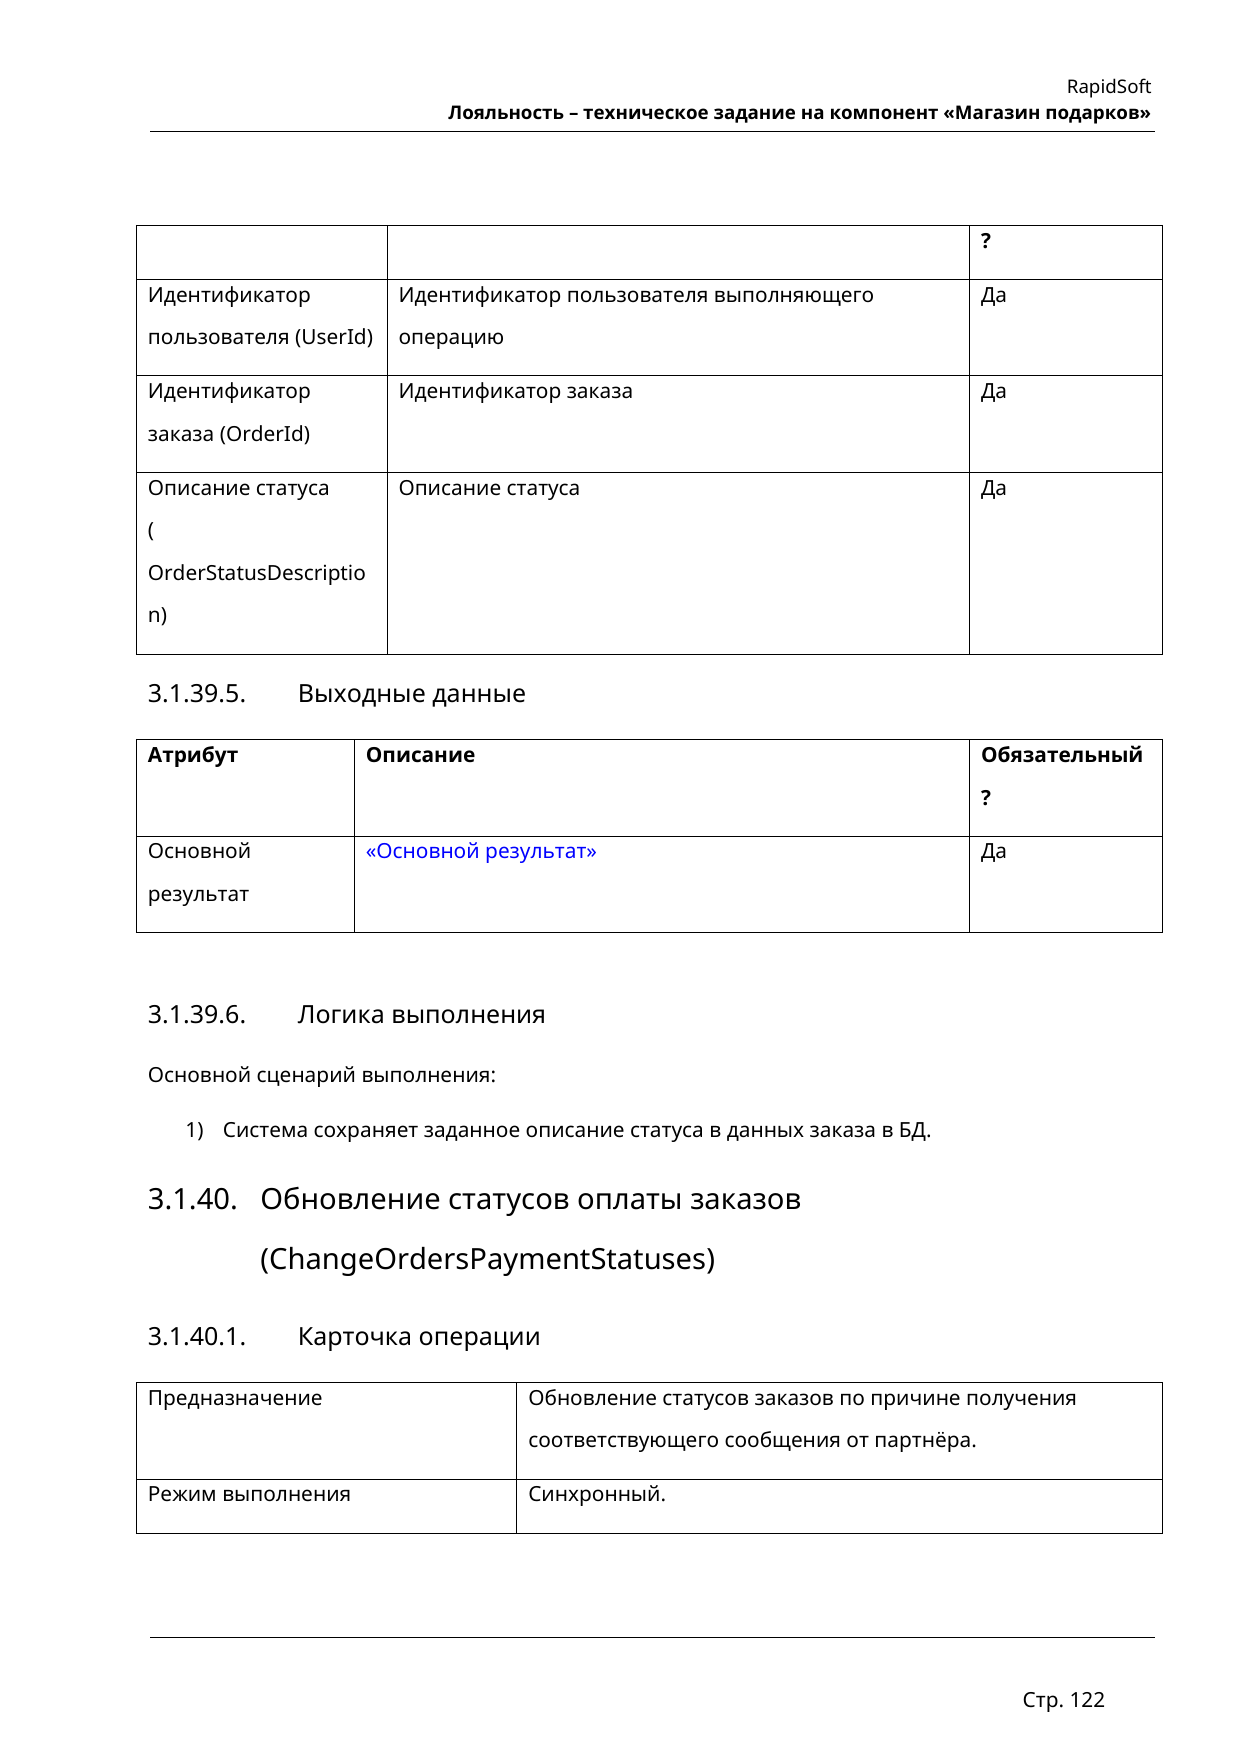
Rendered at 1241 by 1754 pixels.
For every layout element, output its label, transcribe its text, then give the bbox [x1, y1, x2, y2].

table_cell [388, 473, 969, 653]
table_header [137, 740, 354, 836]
subtitle Логика выполнения [148, 997, 1152, 1031]
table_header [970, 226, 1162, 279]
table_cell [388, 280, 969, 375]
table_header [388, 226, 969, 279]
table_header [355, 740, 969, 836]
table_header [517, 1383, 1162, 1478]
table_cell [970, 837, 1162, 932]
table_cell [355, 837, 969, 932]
list Система сохраняет заданное описание статуса в данных заказа в БД. [185, 1115, 1152, 1144]
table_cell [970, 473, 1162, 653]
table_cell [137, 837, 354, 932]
subtitle Карточка операции [148, 1318, 1152, 1352]
subtitle Выходные данные [148, 675, 1152, 709]
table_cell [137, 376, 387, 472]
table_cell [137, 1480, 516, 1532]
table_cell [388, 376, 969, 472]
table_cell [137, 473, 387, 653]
subtitle Обновление статусов оплаты заказов (ChangeOrdersPaymentStatuses) [148, 1179, 1152, 1278]
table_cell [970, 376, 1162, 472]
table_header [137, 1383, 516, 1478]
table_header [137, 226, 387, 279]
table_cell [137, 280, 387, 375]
text Основной сценарий выполнения: [148, 1060, 1152, 1088]
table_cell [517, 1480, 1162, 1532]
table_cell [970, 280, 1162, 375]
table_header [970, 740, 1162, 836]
